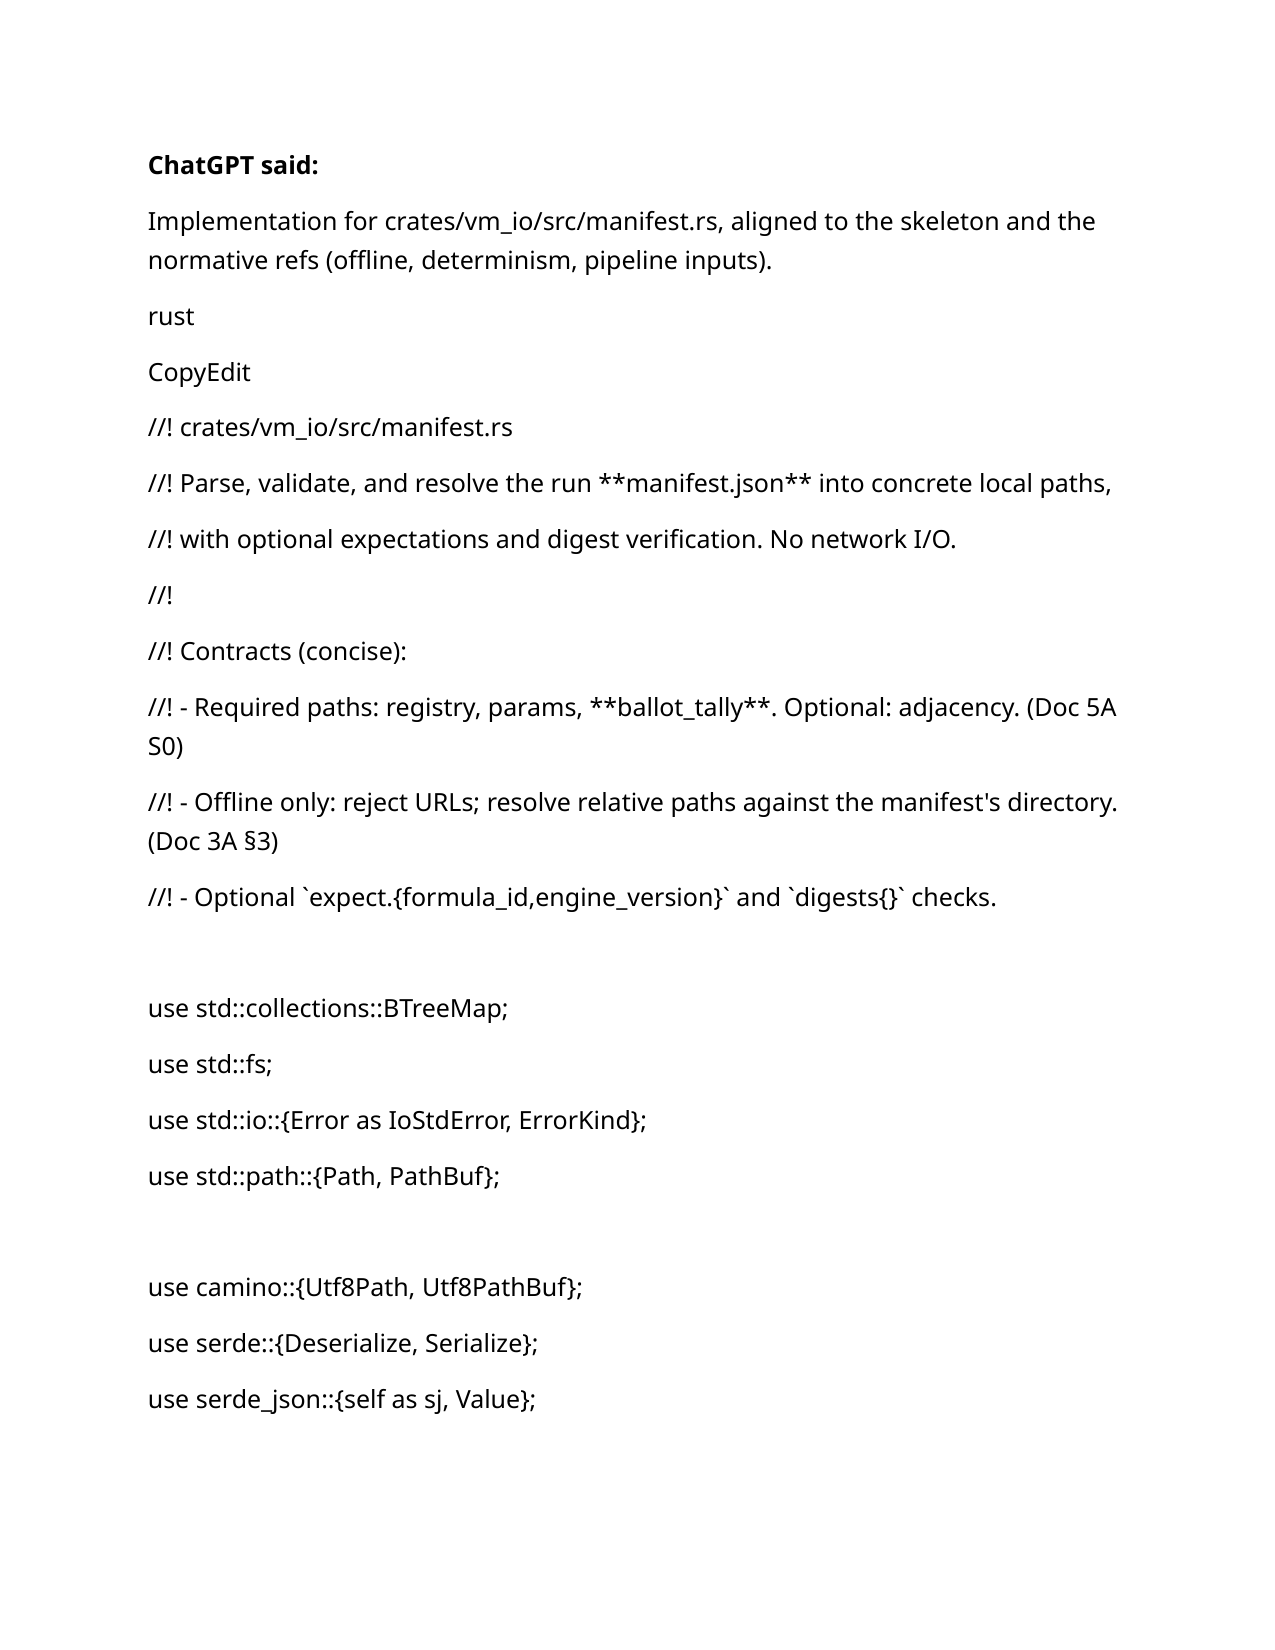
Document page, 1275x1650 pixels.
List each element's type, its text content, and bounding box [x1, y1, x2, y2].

text //! - Required paths: registry, params, **ballot_tally**. Optional: adjacency. (Doc 5A S0) [148, 689, 1127, 762]
text //! crates/vm_io/src/manifest.rs [148, 410, 1127, 444]
text Implementation for crates/vm_io/src/manifest.rs, aligned to the skeleton and the normative refs (offline, determinism, pipeline inputs). [148, 203, 1127, 277]
text ChatGPT said: [148, 148, 1127, 182]
text use std::io::{Error as IoStdError, ErrorKind}; [148, 1103, 1127, 1137]
text use std::collections::BTreeMap; [148, 991, 1127, 1025]
text //! [148, 578, 1127, 612]
text use serde::{Deserialize, Serialize}; [148, 1326, 1127, 1360]
text CopyEdit [148, 354, 1127, 388]
text //! - Optional `expect.{formula_id,engine_version}` and `digests{}` checks. [148, 879, 1127, 913]
text use serde_json::{self as sj, Value}; [148, 1382, 1127, 1416]
text //! with optional expectations and digest verification. No network I/O. [148, 522, 1127, 556]
text //! Parse, validate, and resolve the run **manifest.json** into concrete local paths, [148, 466, 1127, 500]
text use camino::{Utf8Path, Utf8PathBuf}; [148, 1270, 1127, 1304]
text //! - Offline only: reject URLs; resolve relative paths against the manifest's directory. (Doc 3A §3) [148, 784, 1127, 857]
text rust [148, 298, 1127, 332]
text use std::path::{Path, PathBuf}; [148, 1158, 1127, 1192]
text use std::fs; [148, 1047, 1127, 1081]
text //! Contracts (concise): [148, 633, 1127, 667]
